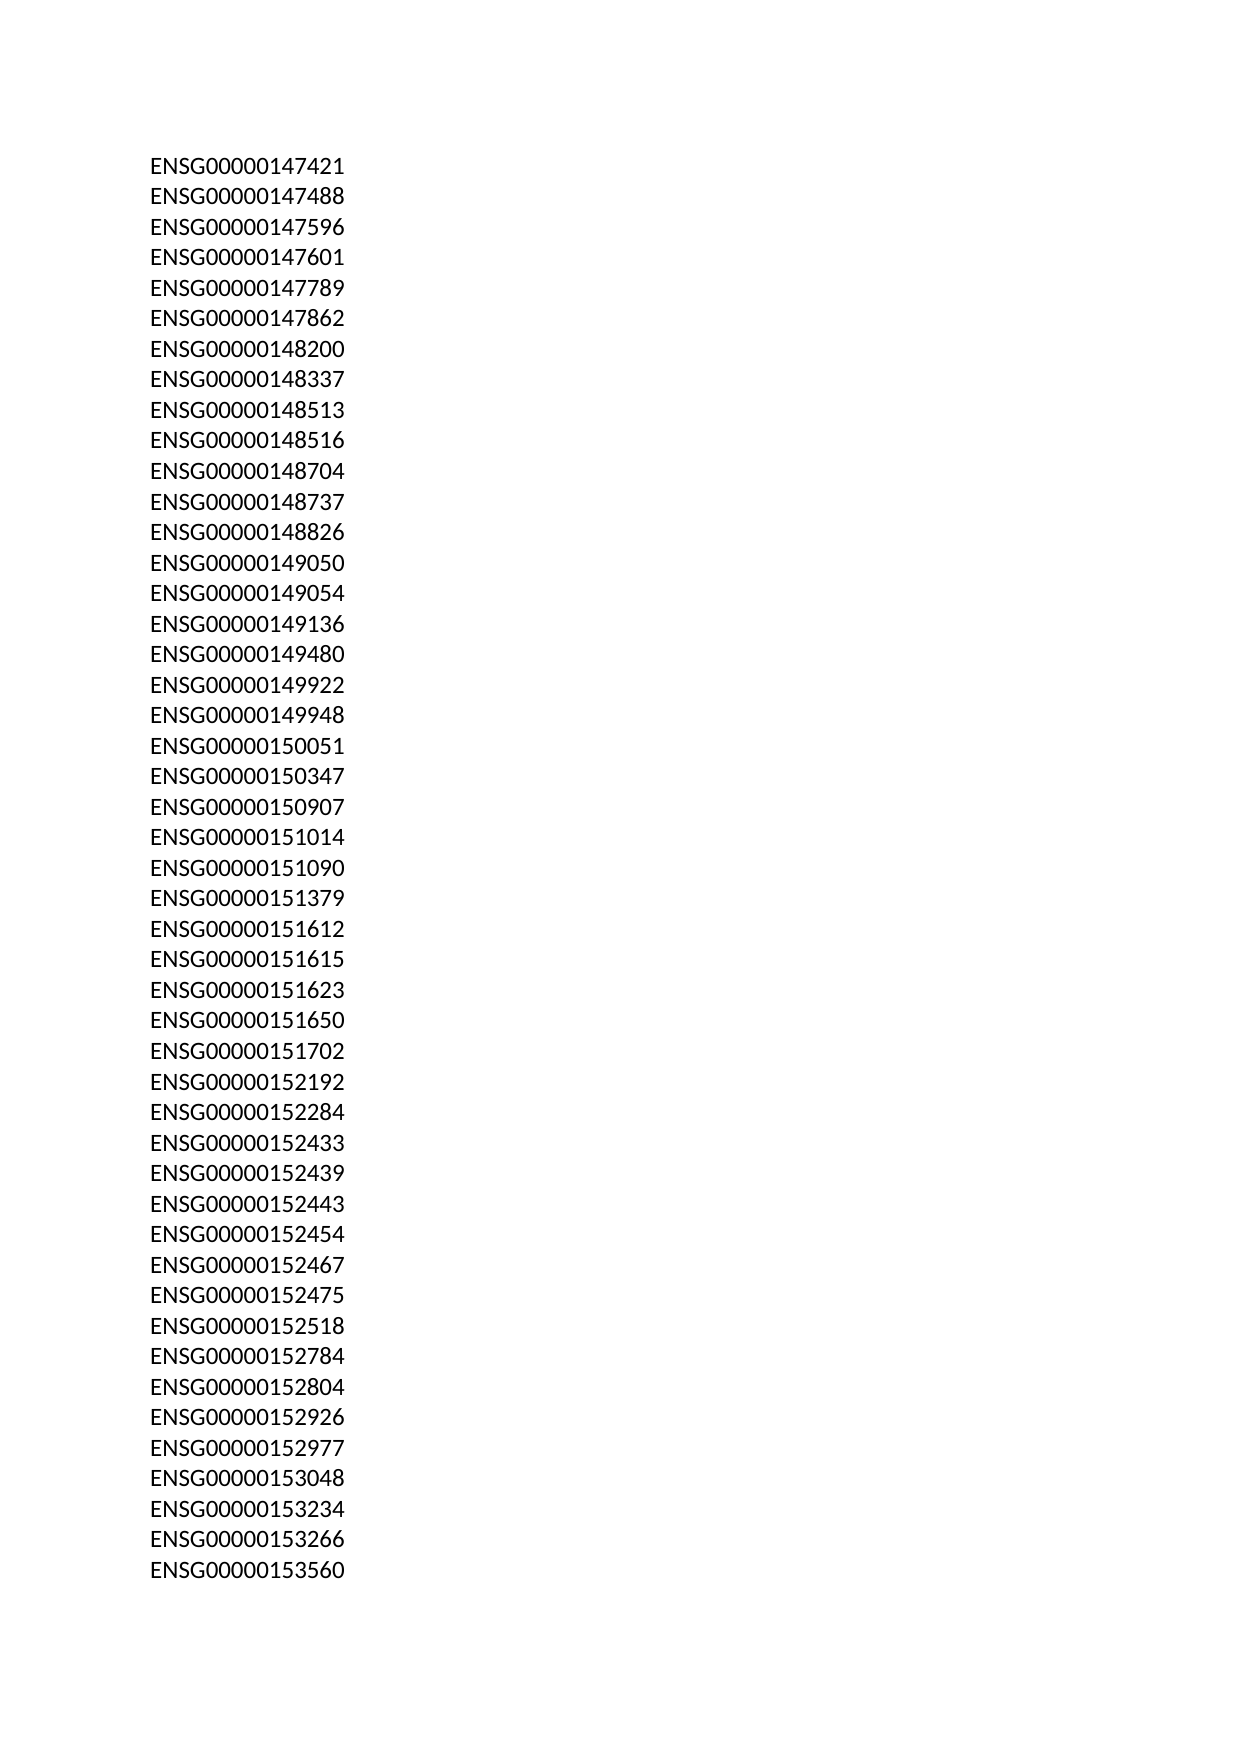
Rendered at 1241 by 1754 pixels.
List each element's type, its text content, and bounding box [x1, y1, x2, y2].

text ENSG00000153266 [150, 1523, 1090, 1554]
text ENSG00000148737 [150, 486, 1090, 516]
text ENSG00000152192 [150, 1066, 1090, 1096]
text ENSG00000148704 [150, 455, 1090, 486]
text ENSG00000152475 [150, 1279, 1090, 1310]
text ENSG00000149136 [150, 608, 1090, 638]
text ENSG00000153560 [150, 1554, 1090, 1584]
text ENSG00000149480 [150, 638, 1090, 669]
text ENSG00000152518 [150, 1310, 1090, 1340]
text ENSG00000152467 [150, 1249, 1090, 1279]
text ENSG00000147488 [150, 181, 1090, 211]
text ENSG00000148513 [150, 394, 1090, 425]
text ENSG00000153234 [150, 1493, 1090, 1523]
text ENSG00000152454 [150, 1218, 1090, 1249]
text ENSG00000152926 [150, 1401, 1090, 1432]
text ENSG00000149948 [150, 699, 1090, 730]
text ENSG00000147601 [150, 242, 1090, 272]
text ENSG00000152433 [150, 1127, 1090, 1157]
text ENSG00000147789 [150, 272, 1090, 303]
text ENSG00000148826 [150, 516, 1090, 547]
text ENSG00000151623 [150, 974, 1090, 1004]
text ENSG00000147862 [150, 303, 1090, 333]
text ENSG00000153048 [150, 1462, 1090, 1493]
text ENSG00000151615 [150, 943, 1090, 974]
text ENSG00000149054 [150, 577, 1090, 608]
text ENSG00000151612 [150, 913, 1090, 943]
text ENSG00000151650 [150, 1004, 1090, 1035]
text ENSG00000152439 [150, 1157, 1090, 1188]
text ENSG00000149050 [150, 547, 1090, 577]
text ENSG00000147596 [150, 211, 1090, 242]
text ENSG00000151379 [150, 882, 1090, 913]
text ENSG00000152804 [150, 1371, 1090, 1401]
text ENSG00000151702 [150, 1035, 1090, 1066]
text ENSG00000150051 [150, 730, 1090, 760]
text ENSG00000152443 [150, 1188, 1090, 1218]
text ENSG00000148516 [150, 425, 1090, 455]
text ENSG00000151090 [150, 852, 1090, 882]
text ENSG00000147421 [150, 150, 1090, 181]
text ENSG00000152784 [150, 1340, 1090, 1371]
text ENSG00000150347 [150, 760, 1090, 791]
text ENSG00000149922 [150, 669, 1090, 699]
text ENSG00000151014 [150, 821, 1090, 852]
text ENSG00000150907 [150, 791, 1090, 821]
text ENSG00000152284 [150, 1096, 1090, 1127]
text ENSG00000152977 [150, 1432, 1090, 1462]
text ENSG00000148337 [150, 364, 1090, 394]
text ENSG00000148200 [150, 333, 1090, 364]
